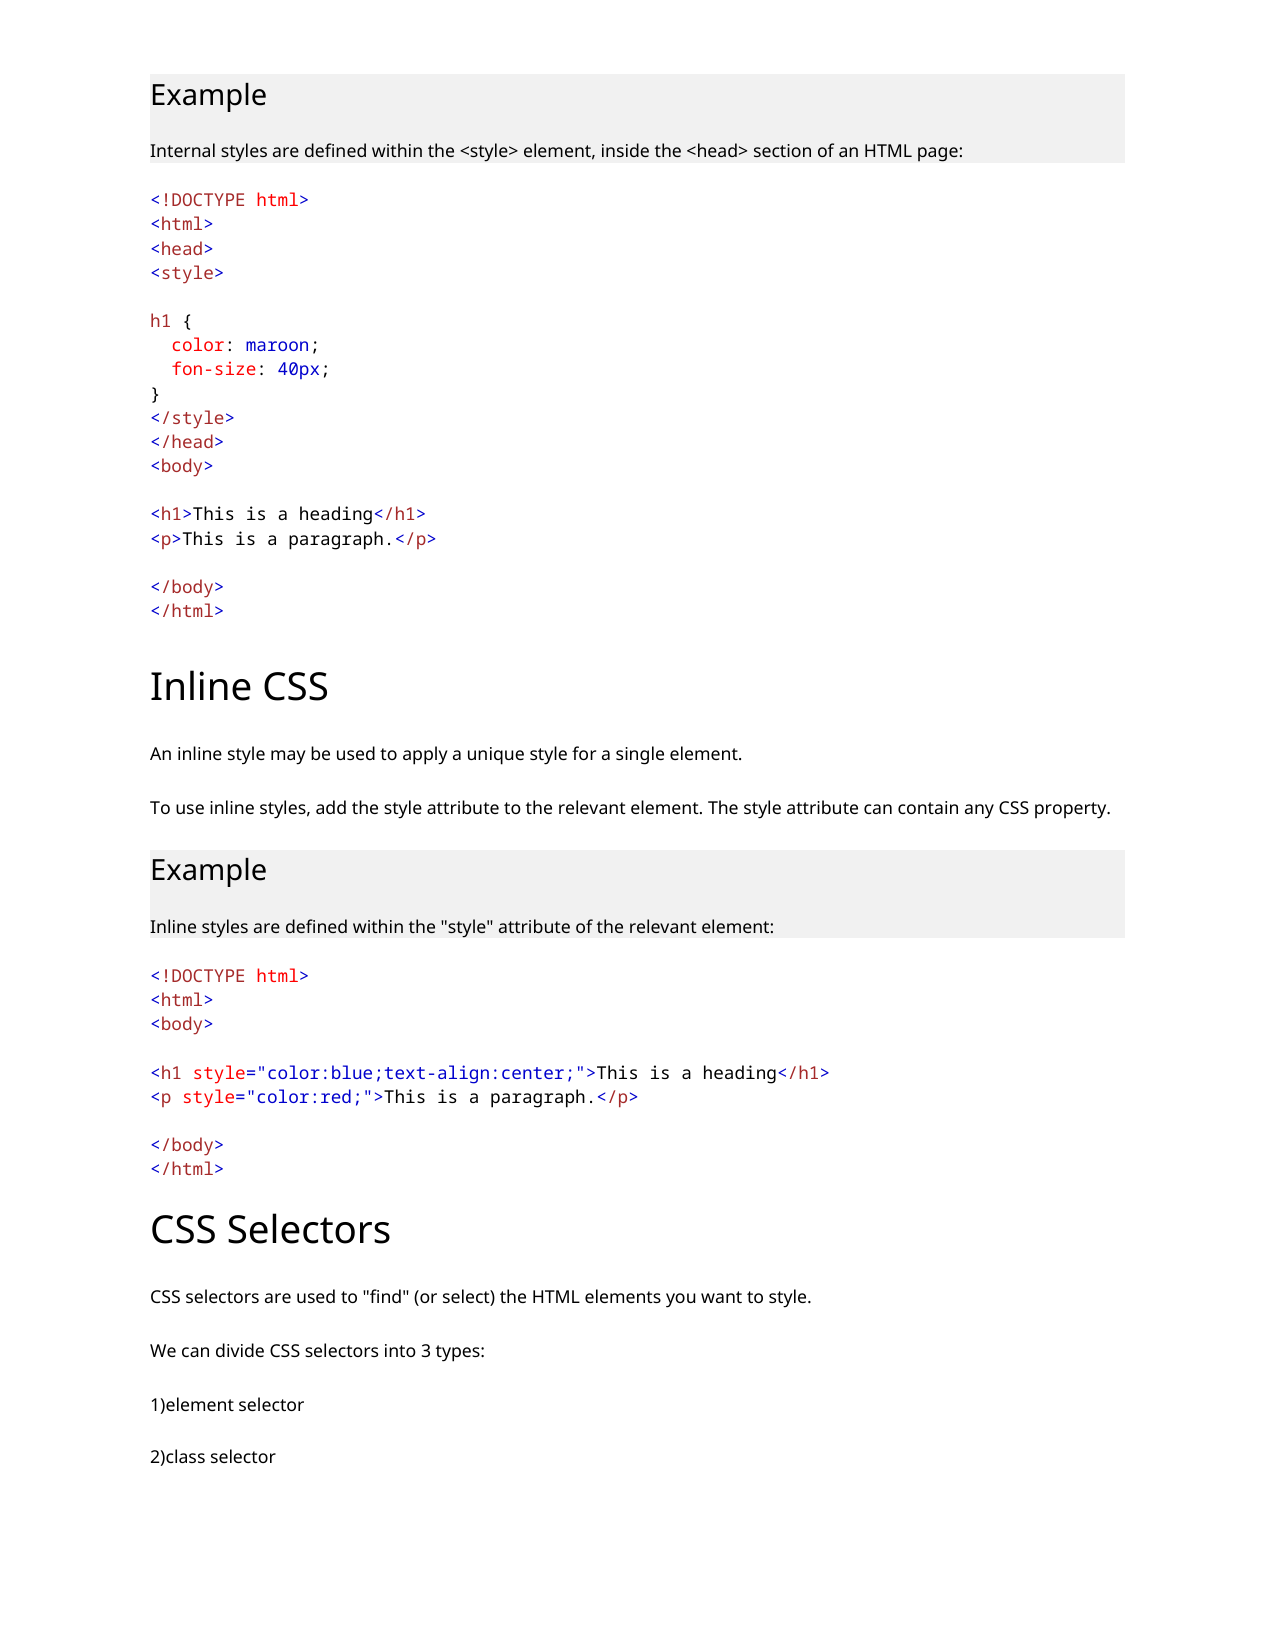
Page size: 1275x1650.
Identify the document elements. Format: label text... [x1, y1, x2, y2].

text Example [150, 74, 1125, 113]
text <!DOCTYPE html> <html> <body> <h1 style="color:blue;text-align:center;">This is a heading</h1> <p style="color:red;">This is a paragraph.</p> </body> </html> [150, 963, 1125, 1181]
text Inline CSS [150, 659, 1125, 711]
subtitle CSS Selectors [150, 1202, 1125, 1254]
text To use inline styles, add the style attribute to the relevant element. The style attribute can contain any CSS property. [150, 796, 1125, 820]
text 1)element selector [150, 1393, 1125, 1417]
text Inline styles are defined within the "style" attribute of the relevant element: [150, 914, 1125, 938]
text 2)class selector [150, 1444, 1125, 1468]
text We can divide CSS selectors into 3 types: [150, 1338, 1125, 1363]
text CSS selectors are used to "find" (or select) the HTML elements you want to style. [150, 1284, 1125, 1308]
text Internal styles are defined within the <style> element, inside the <head> section of an HTML page: [150, 138, 1125, 163]
text <!DOCTYPE html> <html> <head> <style> h1 { color: maroon; fon-size: 40px; } </style> </head> <body> <h1>This is a heading</h1> <p>This is a paragraph.</p> </body> </html> [150, 188, 1125, 623]
text Example [150, 850, 1125, 889]
text An inline style may be used to apply a unique style for a single element. [150, 741, 1125, 766]
